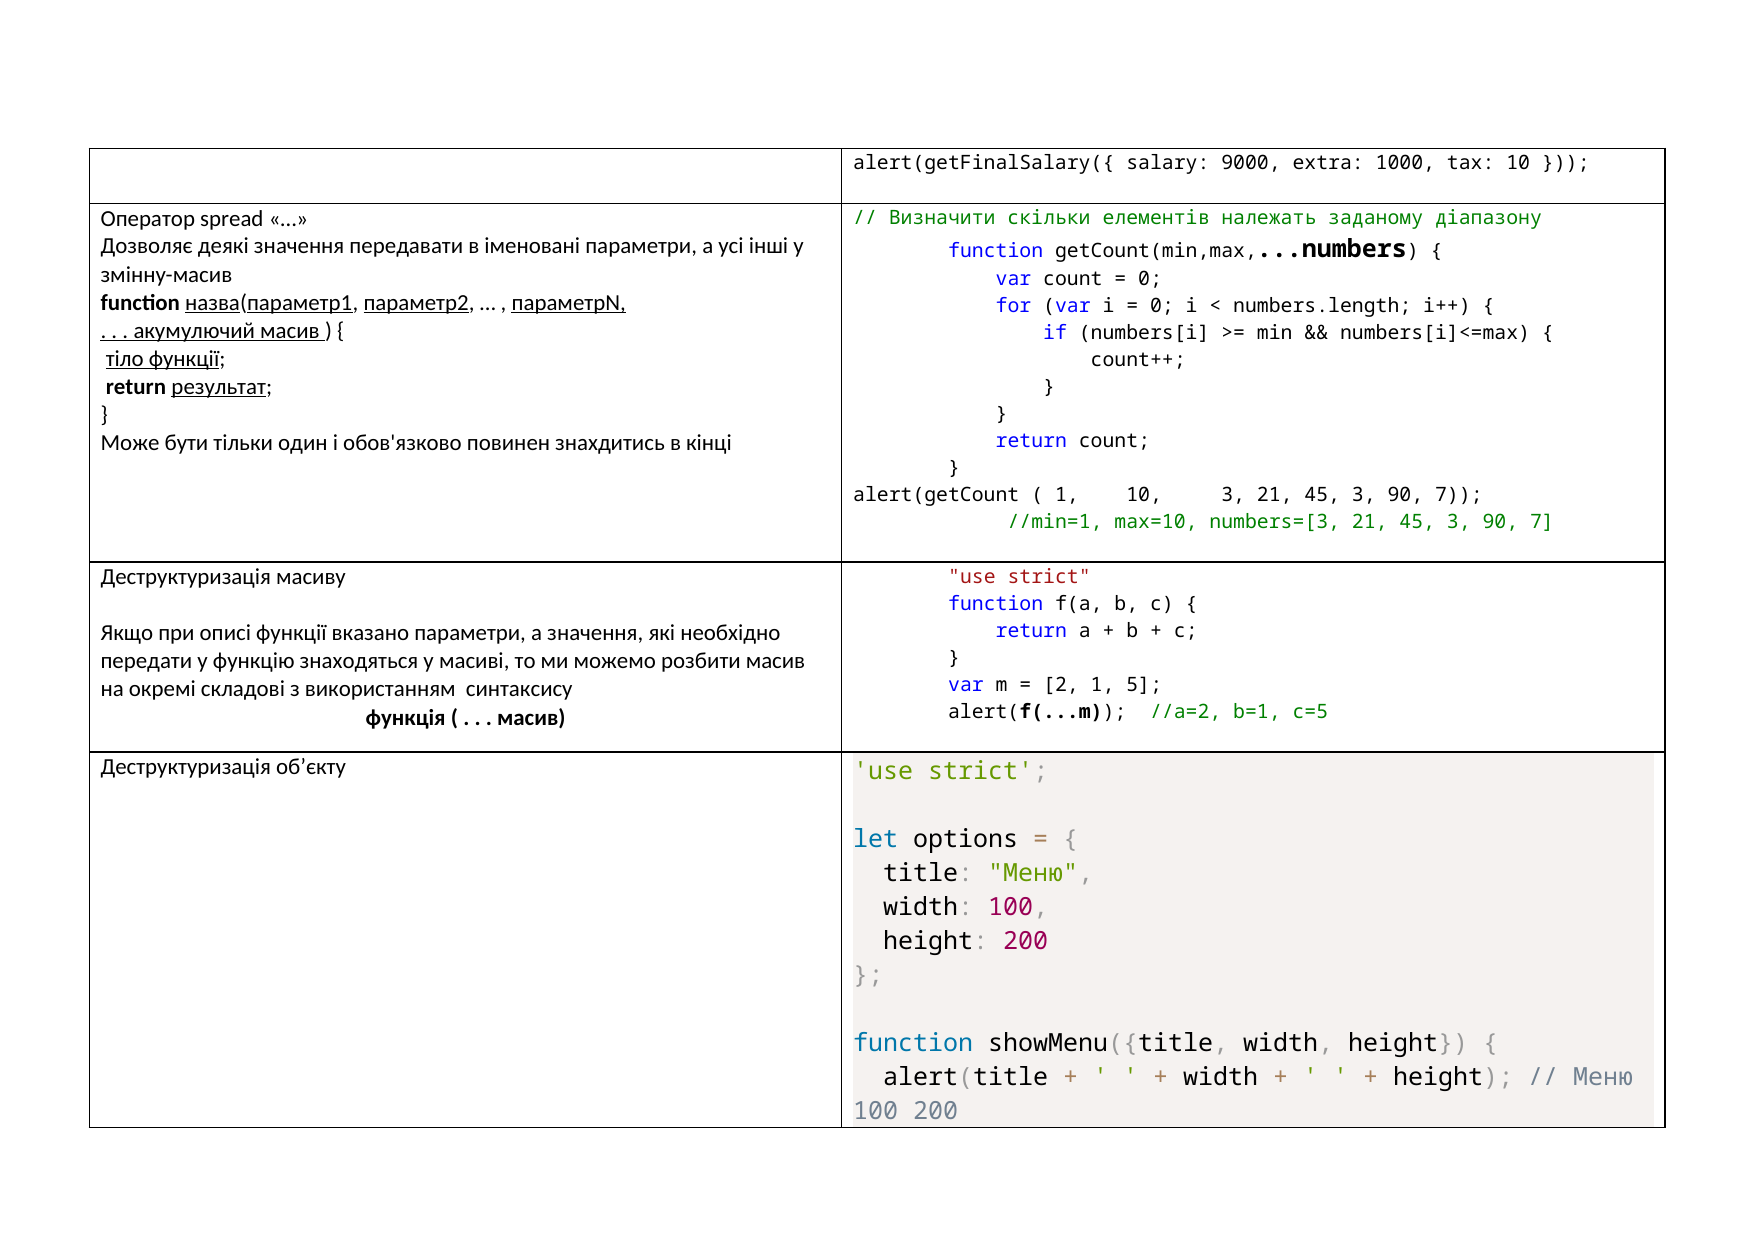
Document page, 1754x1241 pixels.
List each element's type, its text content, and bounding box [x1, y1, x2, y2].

table_cell Деструктуризація масиву Якщо при описі функції вказано параметри, а значення, які необхідно передати у функцію знаходяться у масиві, то ми можемо розбити масив на окремі складові з використанням синтаксису функція ( . . . масив) [90, 563, 841, 751]
table_cell Оператор spread «…» Дозволяє деякі значення передавати в іменовані параметри, а усі інші у змінну-масив function назва(параметр1, параметр2, … , параметрN, . . . акумулючий масив ) { тіло функції; return результат; } Може бути тільки один і обов'язково повинен знахдитись в кінці [90, 204, 841, 561]
table_cell // Визначити скільки елементів належать заданому діапазону function getCount(min,max,...numbers) { var count = 0; for (var i = 0; i < numbers.length; i++) { if (numbers[i] >= min && numbers[i]<=max) { count++; } } return count; } alert(getCount ( 1, 10, 3, 21, 45, 3, 90, 7)); //min=1, max=10, numbers=[3, 21, 45, 3, 90, 7] [842, 204, 1664, 561]
table_cell "use strict" function f(a, b, c) { return a + b + c; } var m = [2, 1, 5]; alert(f(...m)); //a=2, b=1, c=5 [842, 563, 1664, 751]
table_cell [90, 753, 841, 1127]
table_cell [842, 149, 1664, 203]
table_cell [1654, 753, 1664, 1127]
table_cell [90, 149, 841, 203]
